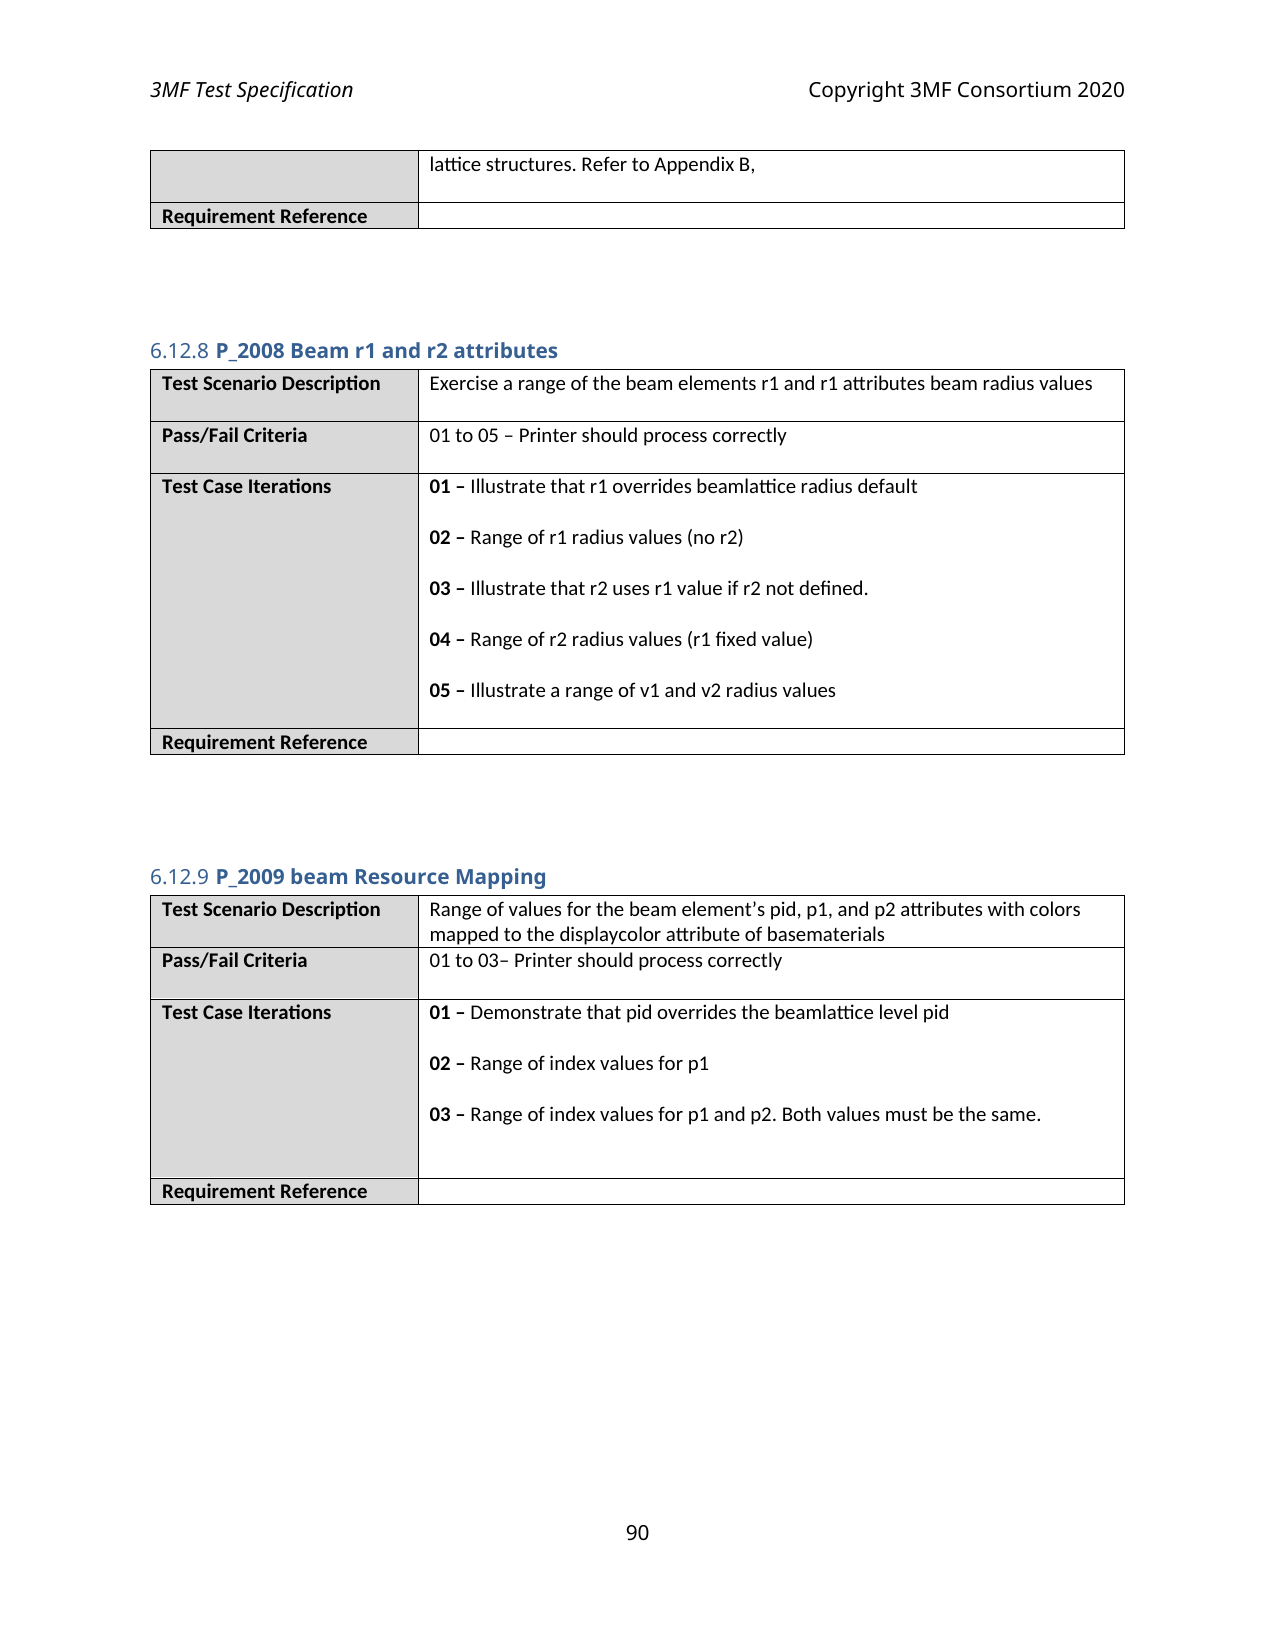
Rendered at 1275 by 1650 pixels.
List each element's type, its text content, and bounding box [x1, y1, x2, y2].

subtitle P_2009 beam Resource Mapping [150, 862, 1125, 891]
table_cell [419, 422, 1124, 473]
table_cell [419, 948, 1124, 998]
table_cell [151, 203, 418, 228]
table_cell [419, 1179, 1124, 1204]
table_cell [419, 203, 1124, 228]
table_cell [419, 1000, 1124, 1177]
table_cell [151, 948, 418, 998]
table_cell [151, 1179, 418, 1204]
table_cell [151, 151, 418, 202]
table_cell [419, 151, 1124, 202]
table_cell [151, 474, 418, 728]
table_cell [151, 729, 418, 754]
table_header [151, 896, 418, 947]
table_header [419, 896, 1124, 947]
subtitle P_2008 Beam r1 and r2 attributes [150, 336, 1125, 365]
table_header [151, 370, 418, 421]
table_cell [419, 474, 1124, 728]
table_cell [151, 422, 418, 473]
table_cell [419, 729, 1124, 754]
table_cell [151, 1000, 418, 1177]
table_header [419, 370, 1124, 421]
